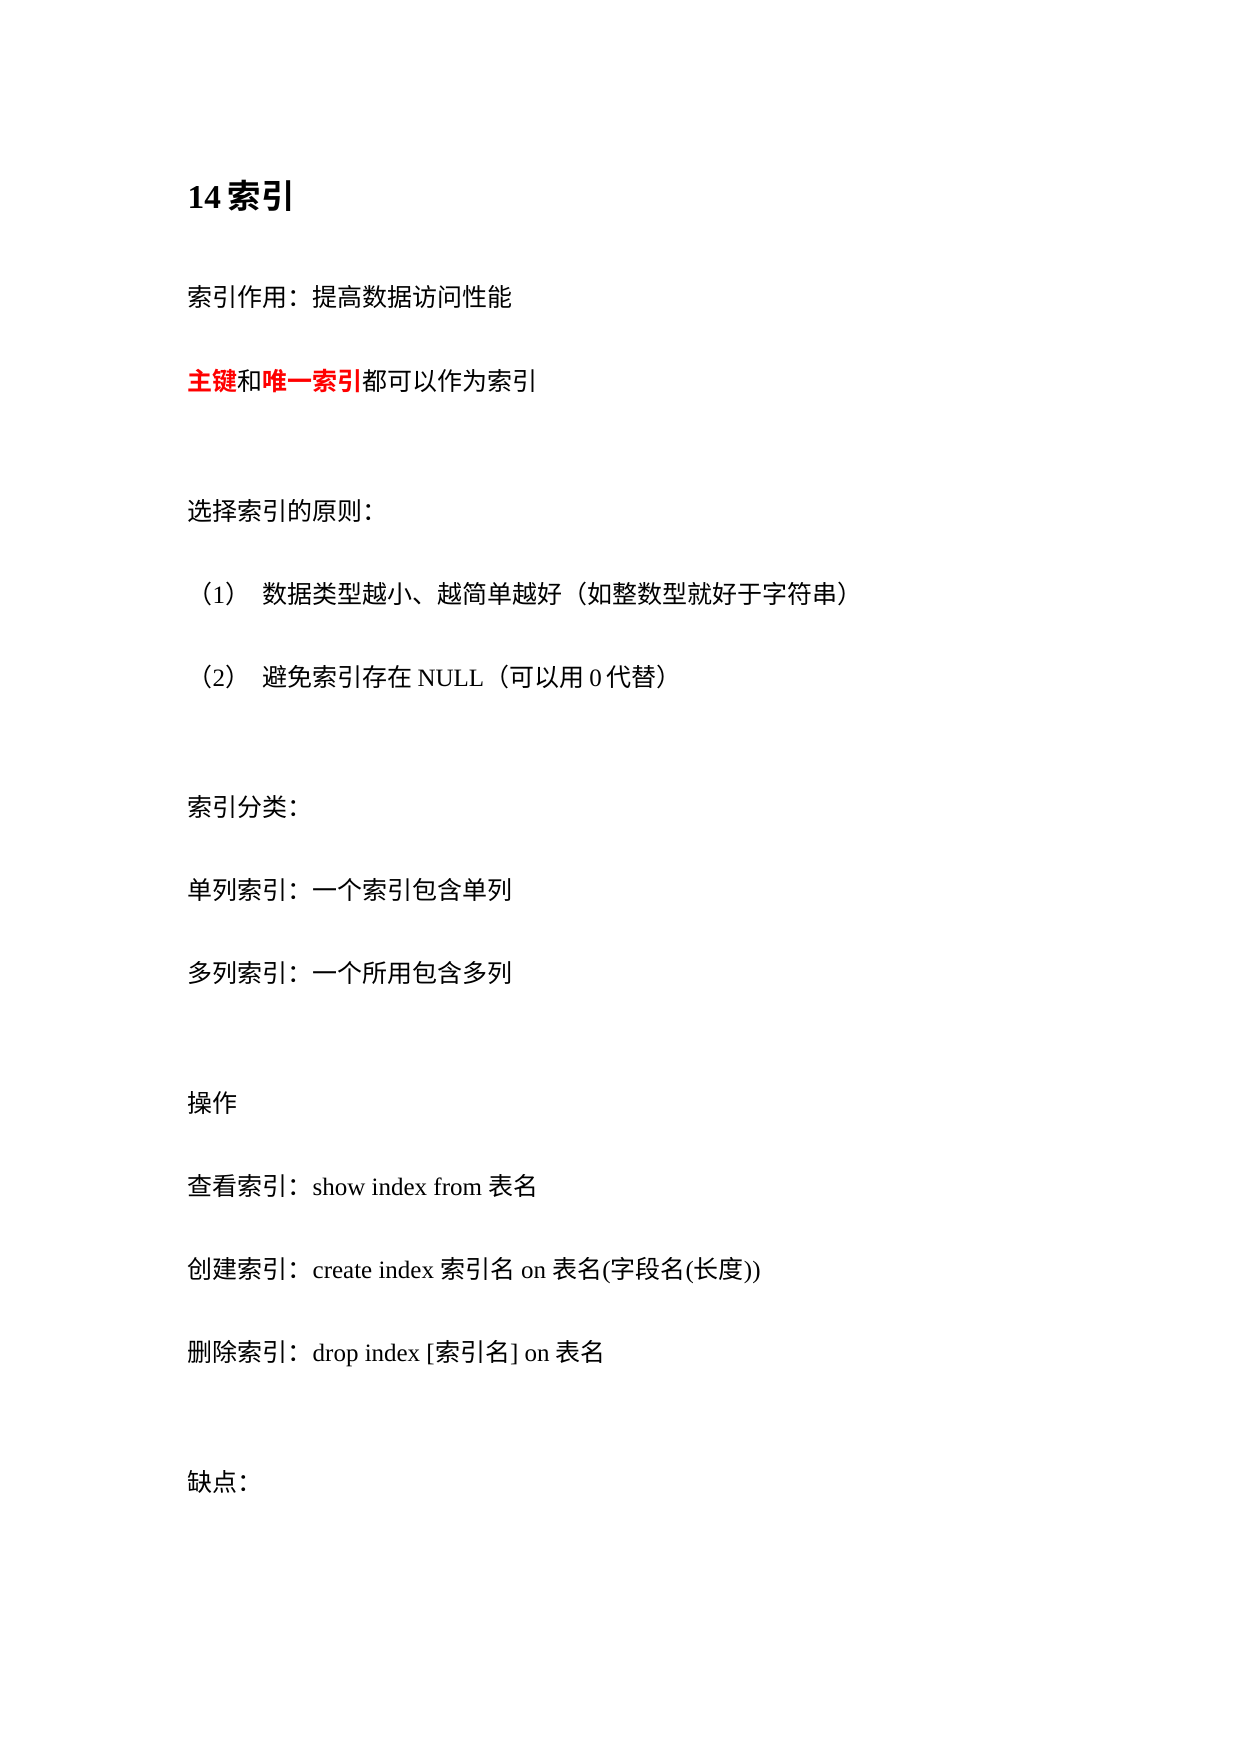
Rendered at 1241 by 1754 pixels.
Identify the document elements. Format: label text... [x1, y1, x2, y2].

text 创建索引：create index 索引名 on 表名(字段名(长度)) [187, 1235, 1053, 1300]
text 选择索引的原则： [187, 477, 1053, 542]
text 单列索引：一个索引包含单列 [187, 856, 1053, 921]
text 索引作用：提高数据访问性能 [187, 263, 1053, 328]
text 缺点： [187, 1448, 1053, 1513]
list 数据类型越小、越简单越好（如整数型就好于字符串） [187, 560, 1053, 625]
text 多列索引：一个所用包含多列 [187, 939, 1053, 1004]
text 主键和唯一索引都可以作为索引 [187, 347, 1053, 412]
text 索引分类： [187, 773, 1053, 838]
text 操作 [187, 1069, 1053, 1134]
subtitle 14索引 [187, 162, 1053, 227]
list 避免索引存在NULL（可以用0代替） [187, 643, 1053, 708]
text 查看索引：show index from 表名 [187, 1152, 1053, 1217]
text 删除索引：drop index [索引名] on 表名 [187, 1318, 1053, 1383]
